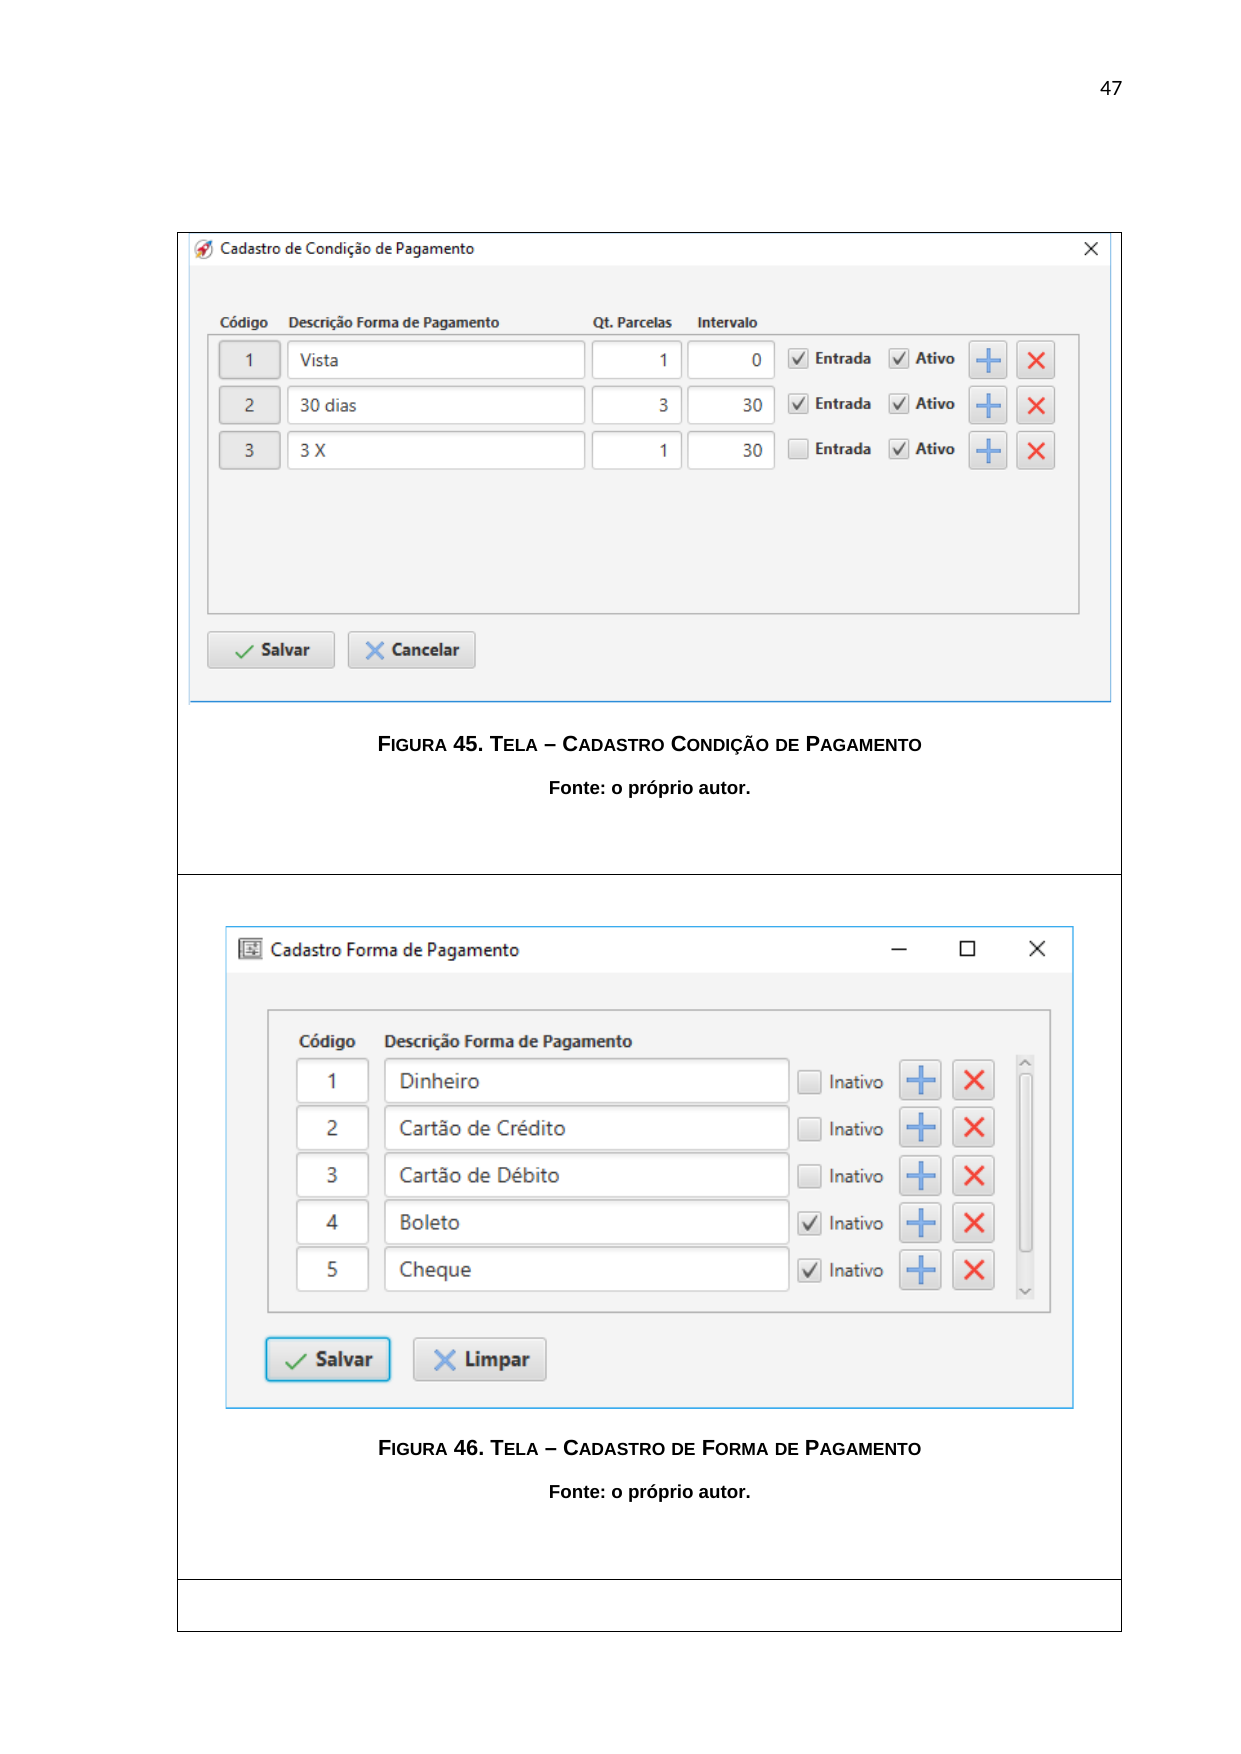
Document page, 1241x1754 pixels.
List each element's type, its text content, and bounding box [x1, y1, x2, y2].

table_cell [178, 233, 1121, 874]
picture [188, 233, 1112, 705]
picture [225, 926, 1074, 1409]
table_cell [178, 1580, 1121, 1631]
table_cell Figura 46. Tela – Cadastro de Forma de Pagamento Fonte: o próprio autor. [178, 875, 1121, 1579]
